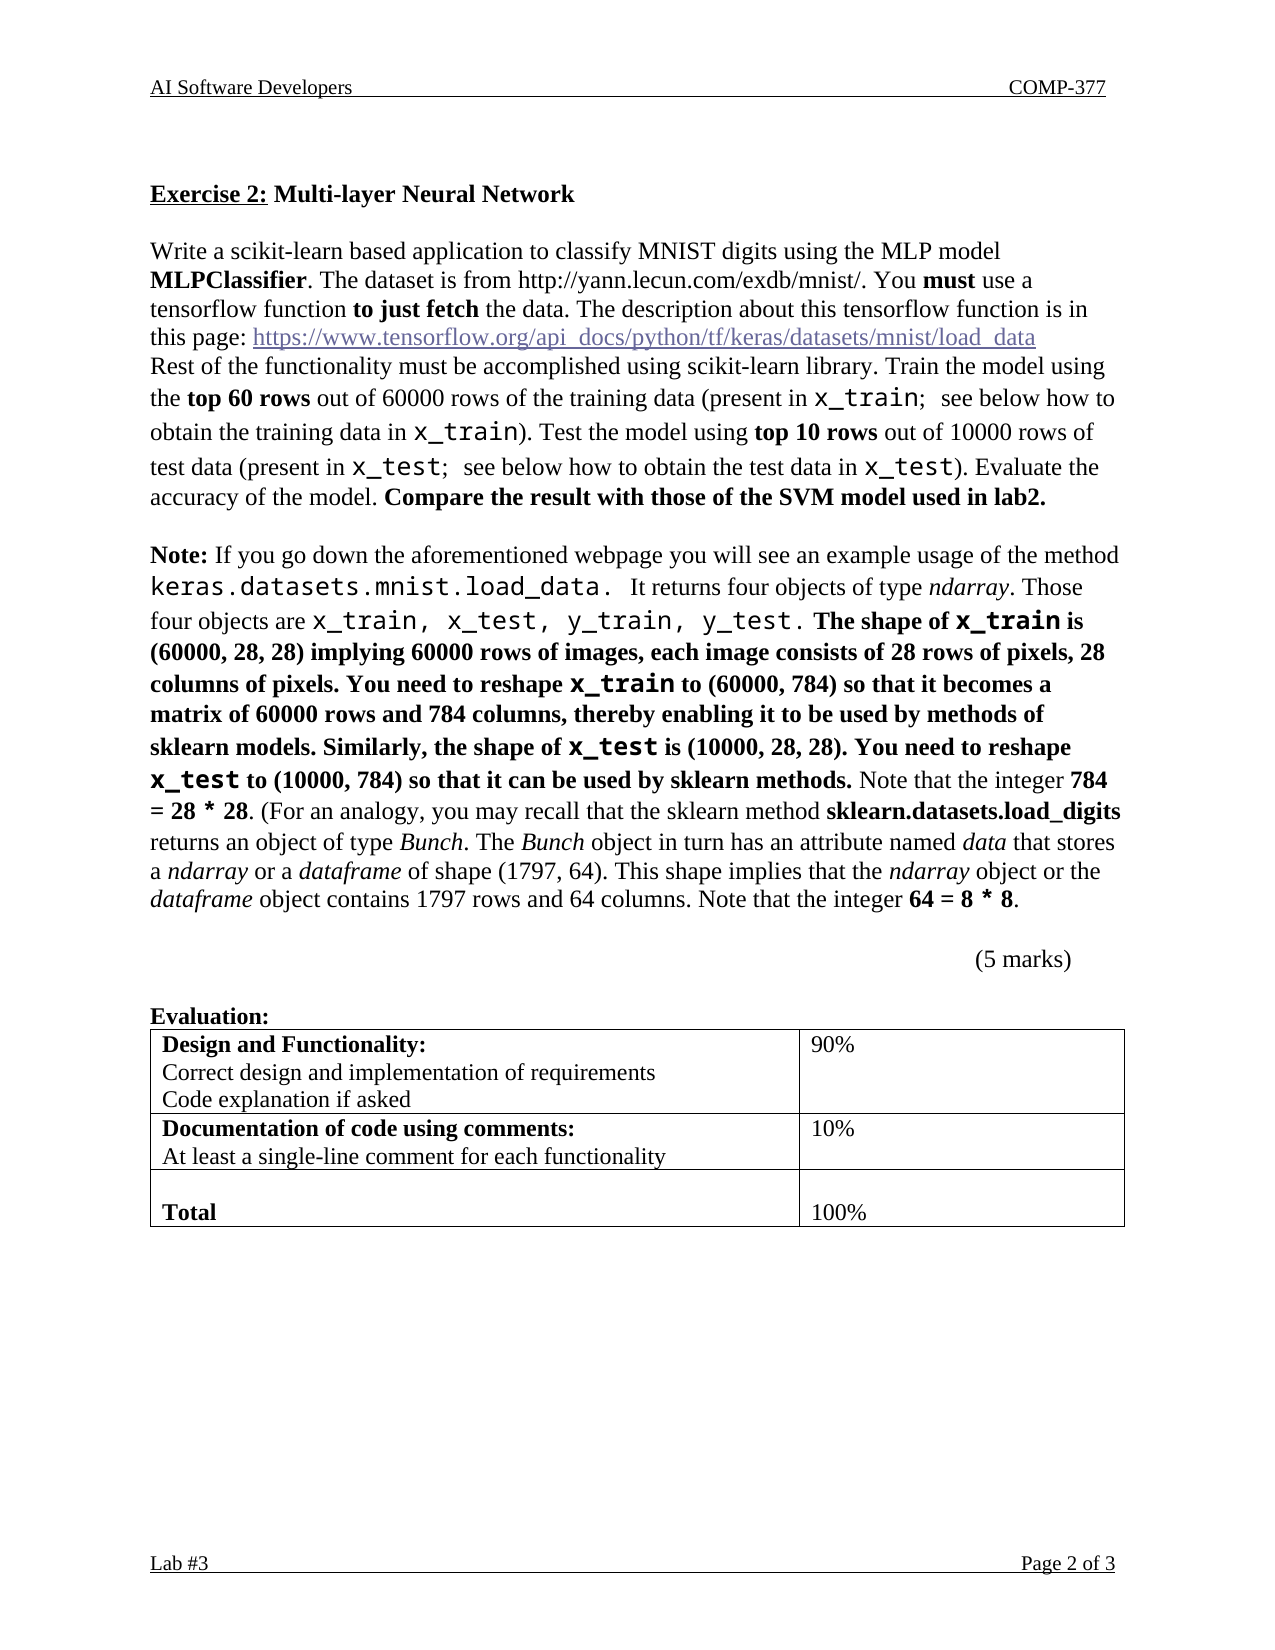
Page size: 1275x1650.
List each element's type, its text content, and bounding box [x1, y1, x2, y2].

table_cell 100% [800, 1170, 1124, 1226]
table_header Design and Functionality: Correct design and implementation of requirements Code explanation if asked [151, 1030, 799, 1113]
text Evaluation: [150, 1002, 1125, 1029]
table_cell Documentation of code using comments: At least a single-line comment for each functionality [151, 1114, 799, 1169]
text Rest of the functionality must be accomplished using scikit-learn library. Train the model using the top 60 rows out of 60000 rows of the training data (present in x_train; see below how to obtain the training data in x_train). Test the model using top 10 rows out of 10000 rows of test data (present in x_test; see below how to obtain the test data in x_test). Evaluate the accuracy of the model. Compare the result with those of the SVM model used in lab2. [150, 351, 1125, 511]
text Note: If you go down the aforementioned webpage you will see an example usage of the method keras.datasets.mnist.load_data. It returns four objects of type ndarray. Those four objects are x_train, x_test, y_train, y_test. The shape of x_train is (60000, 28, 28) implying 60000 rows of images, each image consists of 28 rows of pixels, 28 columns of pixels. You need to reshape x_train to (60000, 784) so that it becomes a matrix of 60000 rows and 784 columns, thereby enabling it to be used by methods of sklearn models. Similarly, the shape of x_test is (10000, 28, 28). You need to reshape x_test to (10000, 784) so that it can be used by sklearn methods. Note that the integer 784 = 28 * 28. (For an analogy, you may recall that the sklearn method sklearn.datasets.load_digits returns an object of type Bunch. The Bunch object in turn has an attribute named data that stores a ndarray or a dataframe of shape (1797, 64). This shape implies that the ndarray object or the dataframe object contains 1797 rows and 64 columns. Note that the integer 64 = 8 * 8. [150, 540, 1125, 915]
table_cell Total [151, 1170, 799, 1226]
text (5 marks) [150, 944, 1125, 973]
text Exercise 2: Multi-layer Neural Network [150, 179, 1125, 207]
text Write a scikit-learn based application to classify MNIST digits using the MLP model MLPClassifier. The dataset is from http://yann.lecun.com/exdb/mnist/. You must use a tensorflow function to just fetch the data. The description about this tensorflow function is in this page: https://www.tensorflow.org/api_docs/python/tf/keras/datasets/mnist/load_data [150, 236, 1125, 351]
table_header 90% [800, 1030, 1124, 1113]
table_cell 10% [800, 1114, 1124, 1169]
